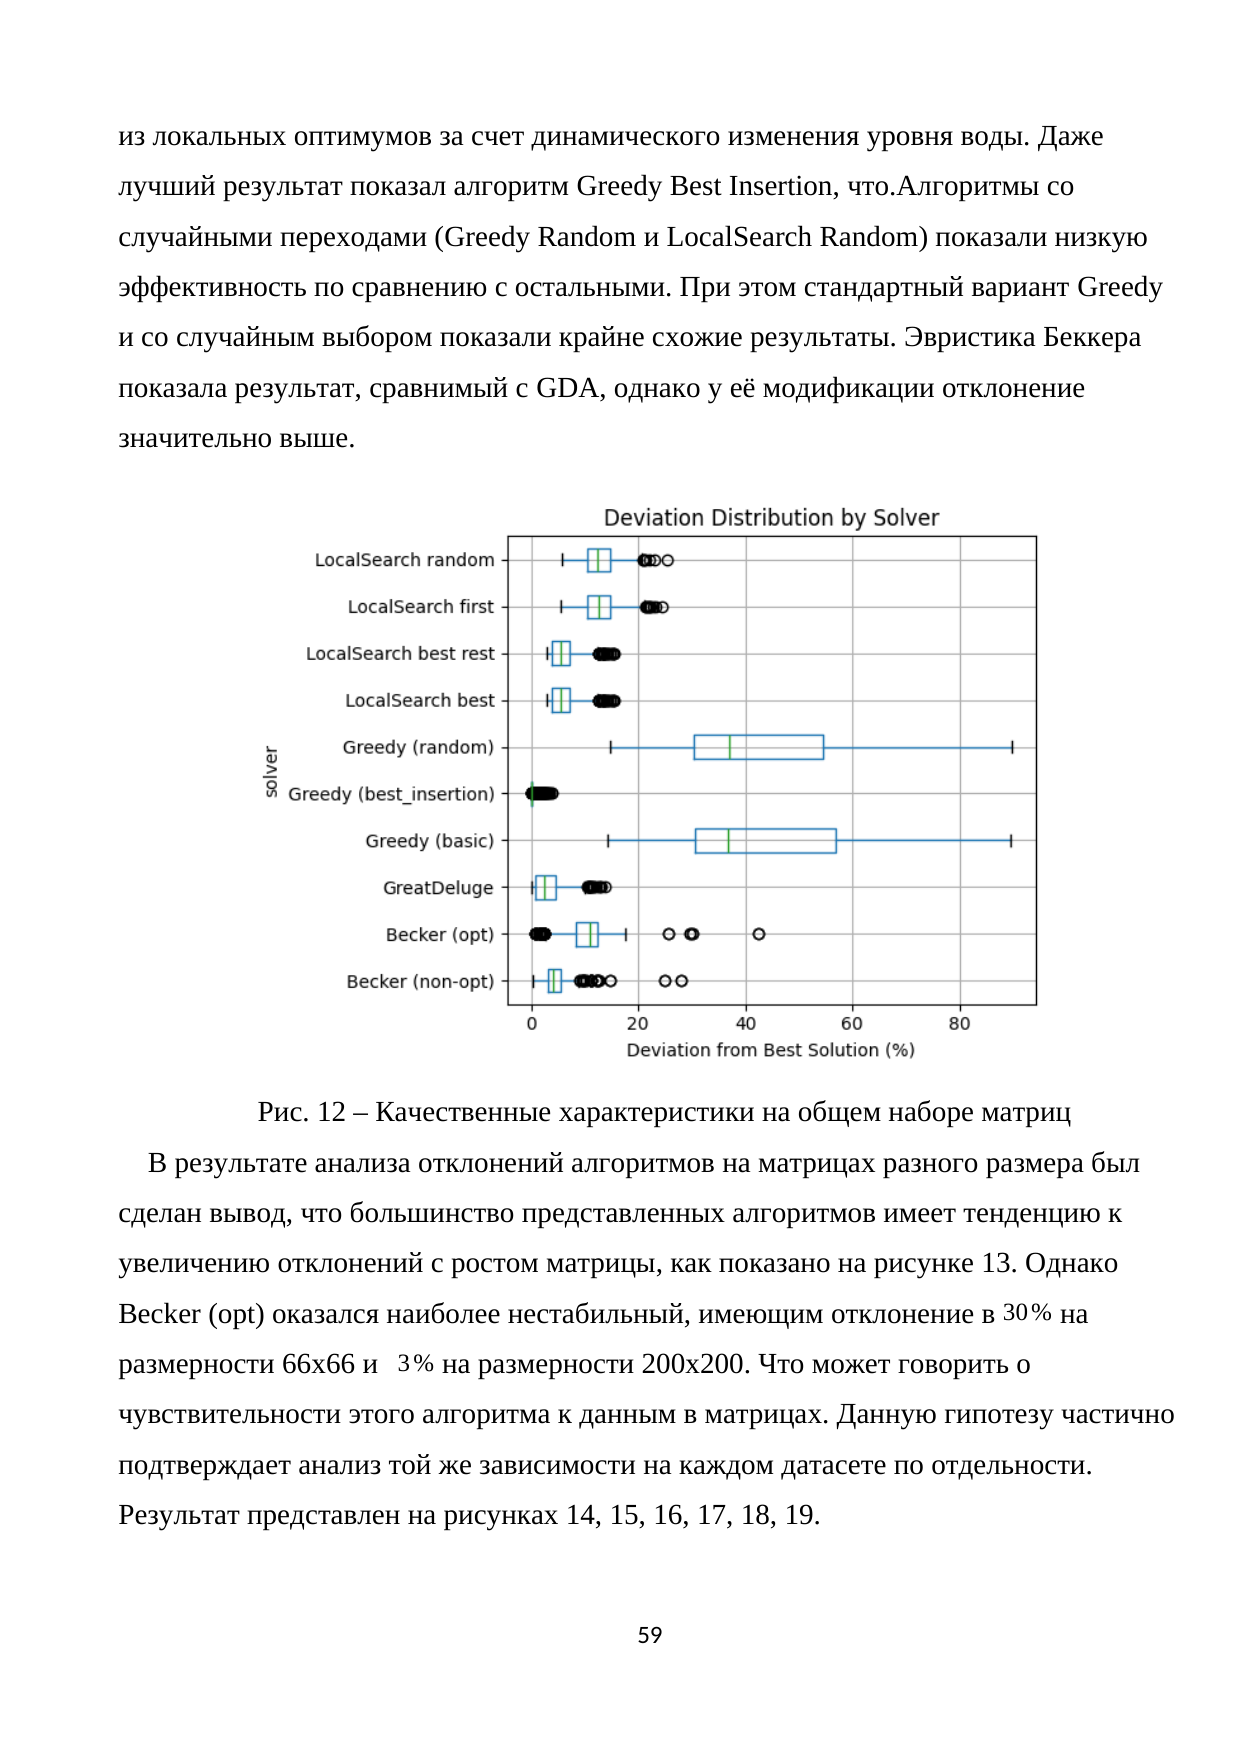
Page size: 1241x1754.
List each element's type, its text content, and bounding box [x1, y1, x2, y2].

text В результате анализа отклонений алгоритмов на матрицах разного размера был сделан вывод, что большинство представленных алгоритмов имеет тенденцию к увеличению отклонений с ростом матрицы, как показано на рисунке 13. Однако Becker (opt) оказался наиболее нестабильный, имеющим отклонение в на размерности 66x66 и на размерности 200x200. Что может говорить о чувствительности этого алгоритма к данным в матрицах. Данную гипотезу частично подтверждает анализ той же зависимости на каждом датасете по отдельности. Результат представлен на рисунках 14, 15, 16, 17, 18, 19. [118, 1145, 1181, 1531]
picture [244, 470, 1055, 1078]
text Рис. 12 – Качественные характеристики на общем наборе матриц [118, 1094, 1181, 1128]
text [118, 118, 1181, 453]
